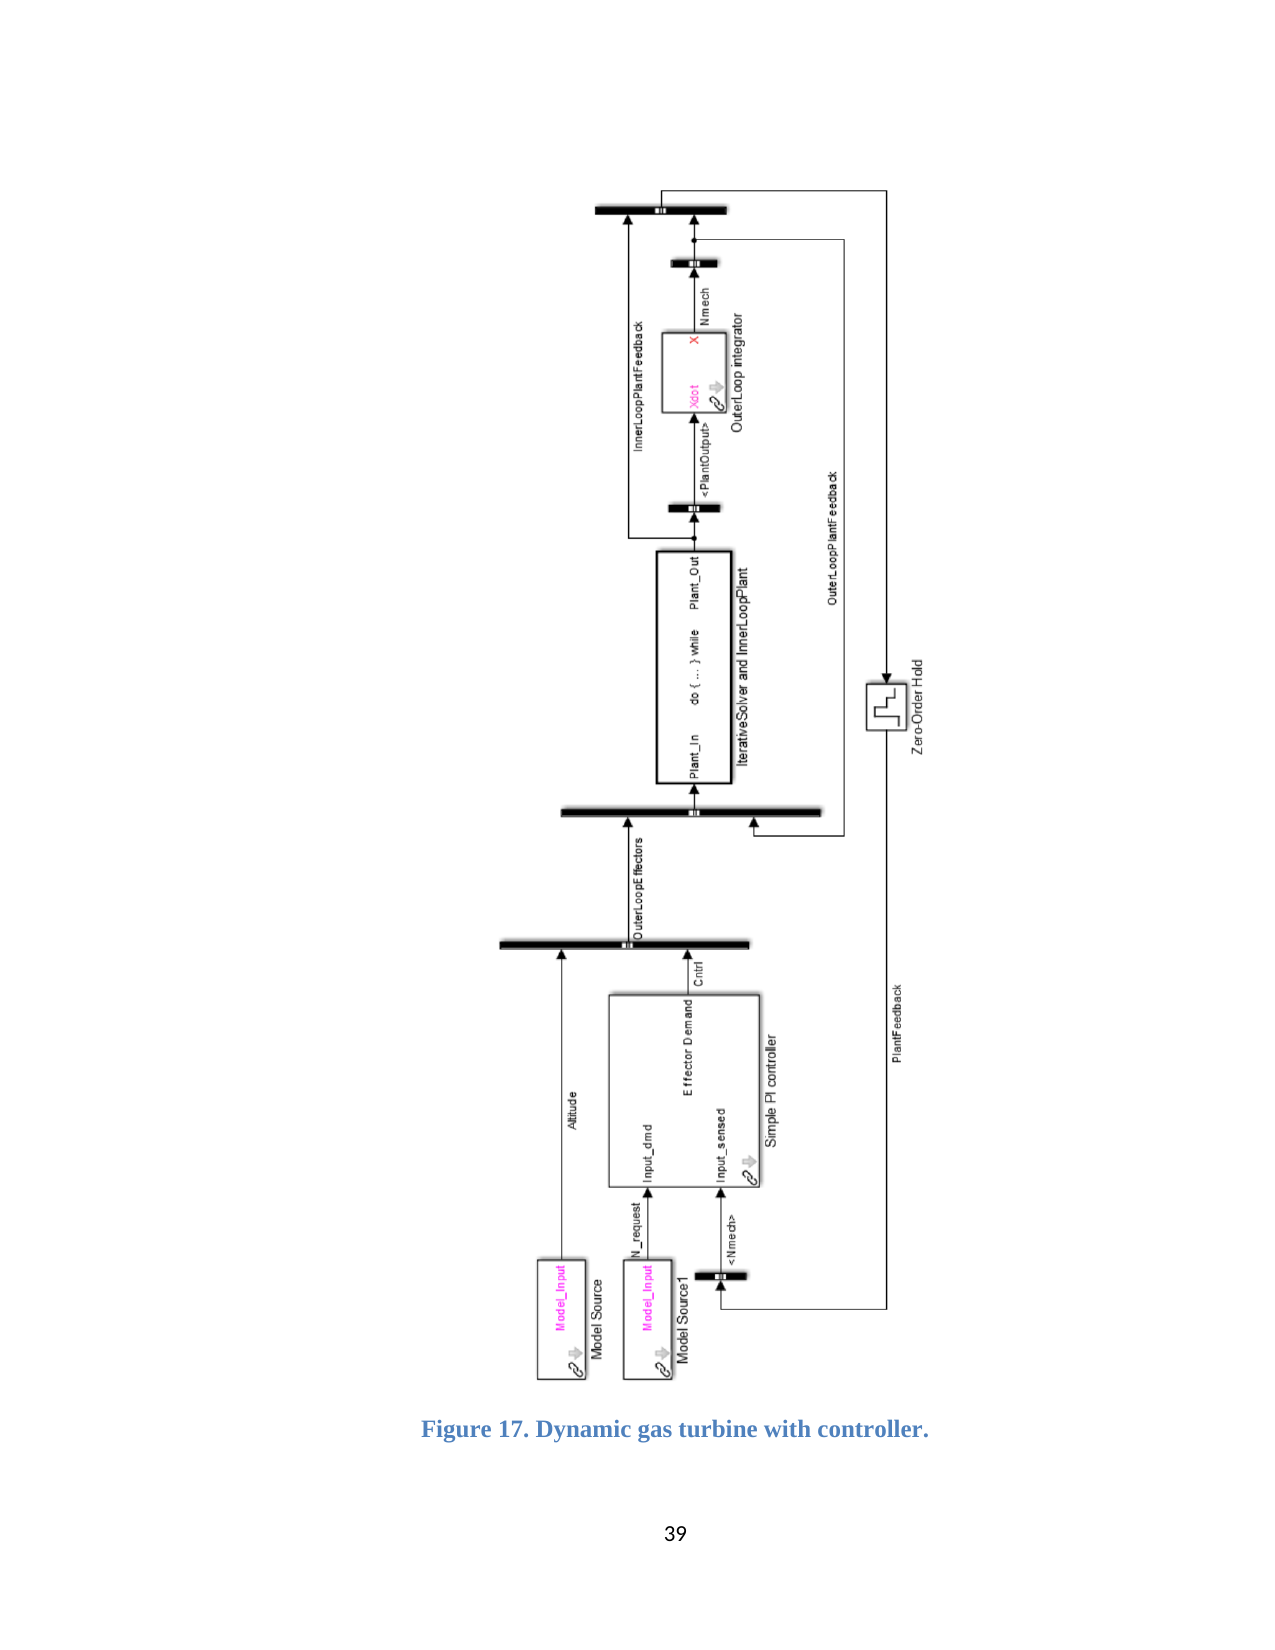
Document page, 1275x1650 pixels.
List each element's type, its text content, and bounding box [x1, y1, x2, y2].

picture [482, 182, 945, 1389]
text Figure 17. Dynamic gas turbine with controller. [150, 1414, 1200, 1443]
